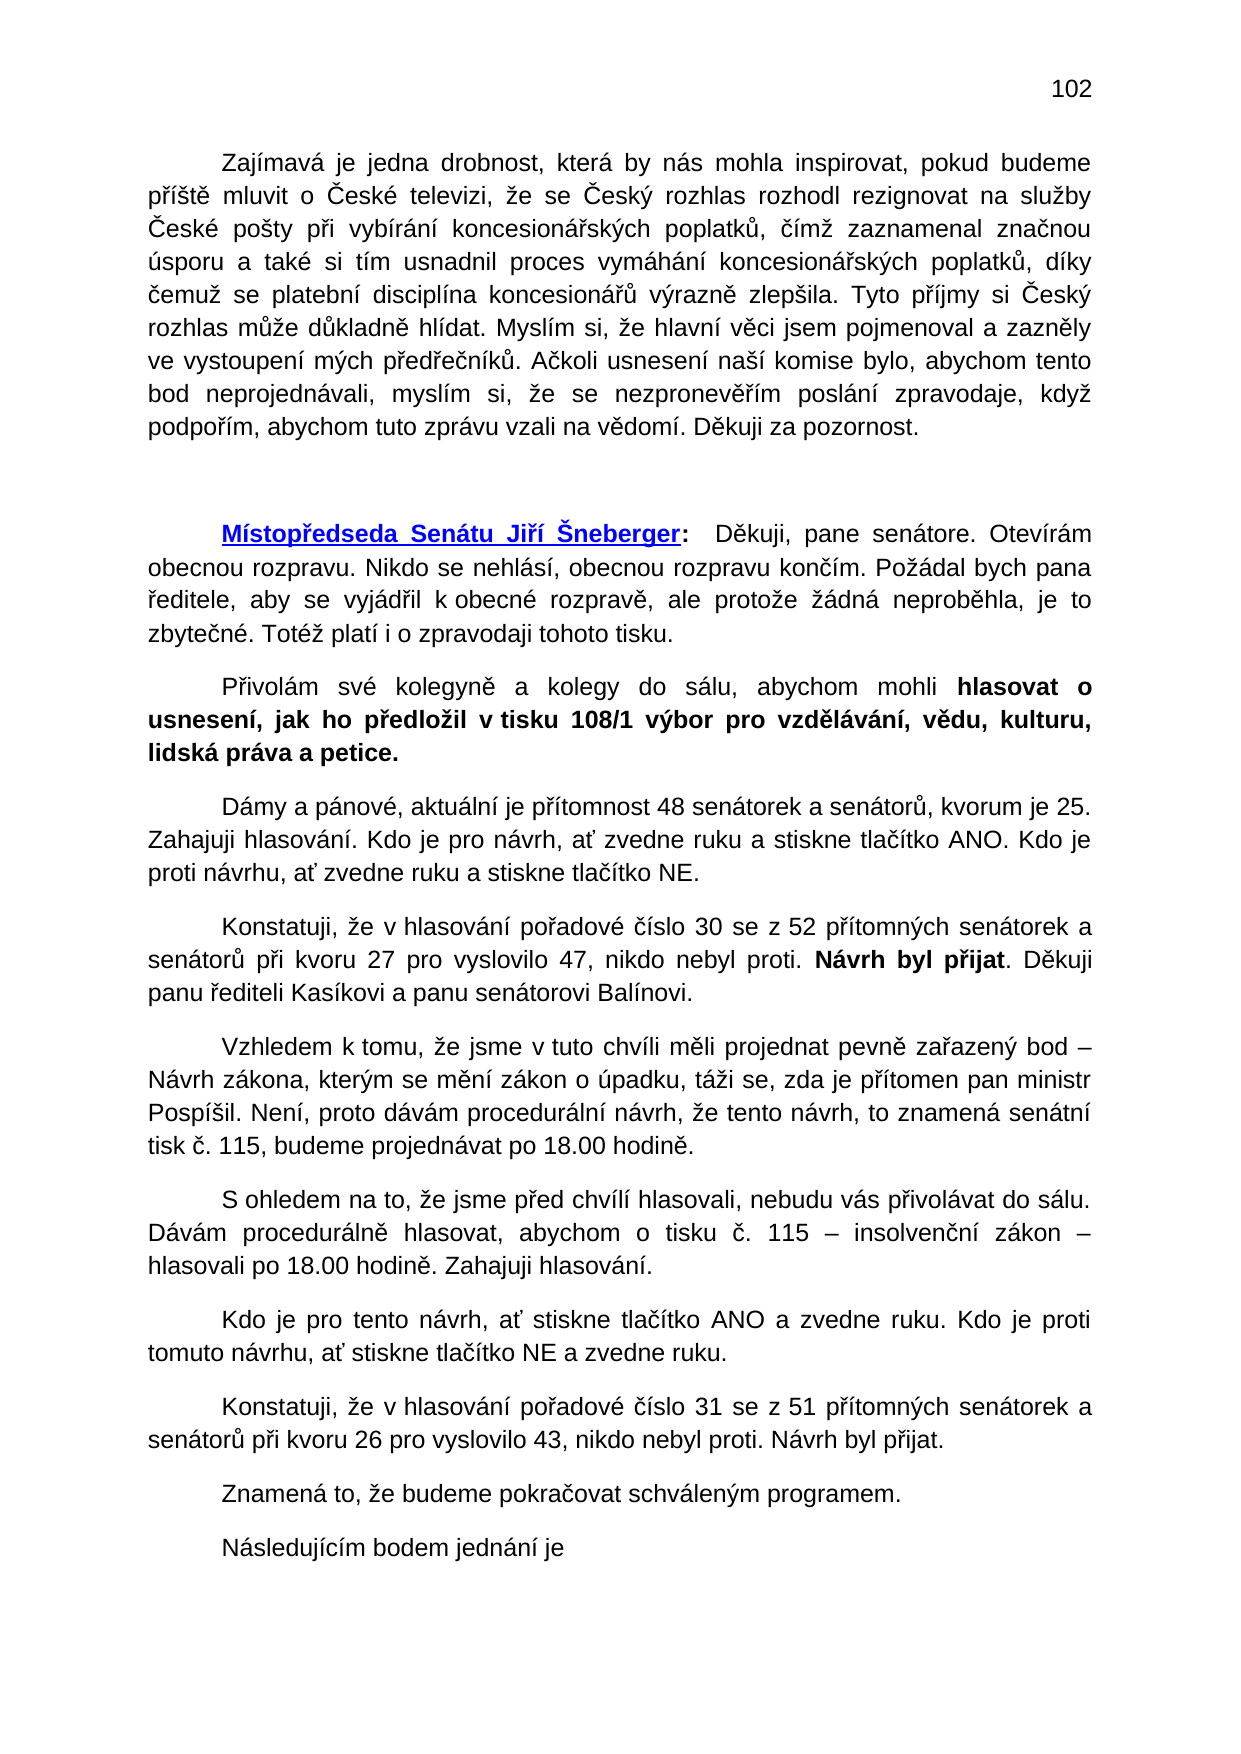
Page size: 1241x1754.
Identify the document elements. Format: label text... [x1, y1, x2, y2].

text Konstatuji, že v hlasování pořadové číslo 31 se z 51 přítomných senátorek a senátorů při kvoru 26 pro vyslovilo 43, nikdo nebyl proti. Návrh byl přijat. [148, 1392, 1093, 1453]
text S ohledem na to, že jsme před chvílí hlasovali, nebudu vás přivolávat do sálu. Dávám procedurálně hlasovat, abychom o tisku č. 115 – insolvenční zákon – hlasovali po hodině. Zahajuji hlasování. [148, 1185, 1093, 1280]
text Následujícím bodem jednání je [148, 1532, 1093, 1561]
text Dámy a pánové, aktuální je přítomnost 48 senátorek a senátorů, kvorum je 25. Zahajuji hlasování. Kdo je pro návrh, ať zvedne ruku a stiskne tlačítko ANO. Kdo je proti návrhu, ať zvedne ruku a stiskne tlačítko NE. [148, 792, 1093, 887]
text Zajímavá je jedna drobnost, která by nás mohla inspirovat, pokud budeme příště mluvit o České televizi, že se Český rozhlas rozhodl rezignovat na služby České pošty při vybírání koncesionářských poplatků, čímž zaznamenal značnou úsporu a také si tím usnadnil proces vymáhání koncesionářských poplatků, díky čemuž se platební disciplína koncesionářů výrazně zlepšila. Tyto příjmy si Český rozhlas může důkladně hlídat. Myslím si, že hlavní věci jsem pojmenoval a zazněly ve vystoupení mých předřečníků. Ačkoli usnesení naší komise bylo, abychom tento bod neprojednávali, myslím si, že se nezpronevěřím poslání zpravodaje, když podpořím, abychom tuto zprávu vzali na vědomí. Děkuji za pozornost. [148, 148, 1093, 441]
text Znamená to, že budeme pokračovat schváleným programem. [148, 1479, 1093, 1507]
text Konstatuji, že v hlasování pořadové číslo 30 se z 52 přítomných senátorek a senátorů při kvoru 27 pro vyslovilo 47, nikdo nebyl proti. Návrh byl přijat. Děkuji panu řediteli Kasíkovi a panu senátorovi Balínovi. [148, 912, 1093, 1007]
text Vzhledem k tomu, že jsme v tuto chvíli měli projednat pevně zařazený bod – Návrh zákona, kterým se mění zákon o úpadku, táži se, zda je přítomen pan ministr Pospíšil. Není, proto dávám procedurální návrh, že tento návrh, to znamená senátní tisk č. 115, budeme projednávat po hodině. [148, 1032, 1093, 1160]
text Přivolám své kolegyně a kolegy do sálu, abychom mohli hlasovat o usnesení, jak ho předložil v tisku 108/1 výbor pro vzdělávání, vědu, kulturu, lidská práva a petice. [148, 672, 1093, 767]
text Místopředseda Senátu Jiří Šneberger: Děkuji, pane senátore. Otevírám obecnou rozpravu. Nikdo se nehlásí, obecnou rozpravu končím. Požádal bych pana ředitele, aby se vyjádřil k obecné rozpravě, ale protože žádná neproběhla, je to zbytečné. Totéž platí i o zpravodaji tohoto tisku. [148, 519, 1093, 647]
text Kdo je pro tento návrh, ať stiskne tlačítko ANO a zvedne ruku. Kdo je proti tomuto návrhu, ať stiskne tlačítko NE a zvedne ruku. [148, 1305, 1093, 1367]
